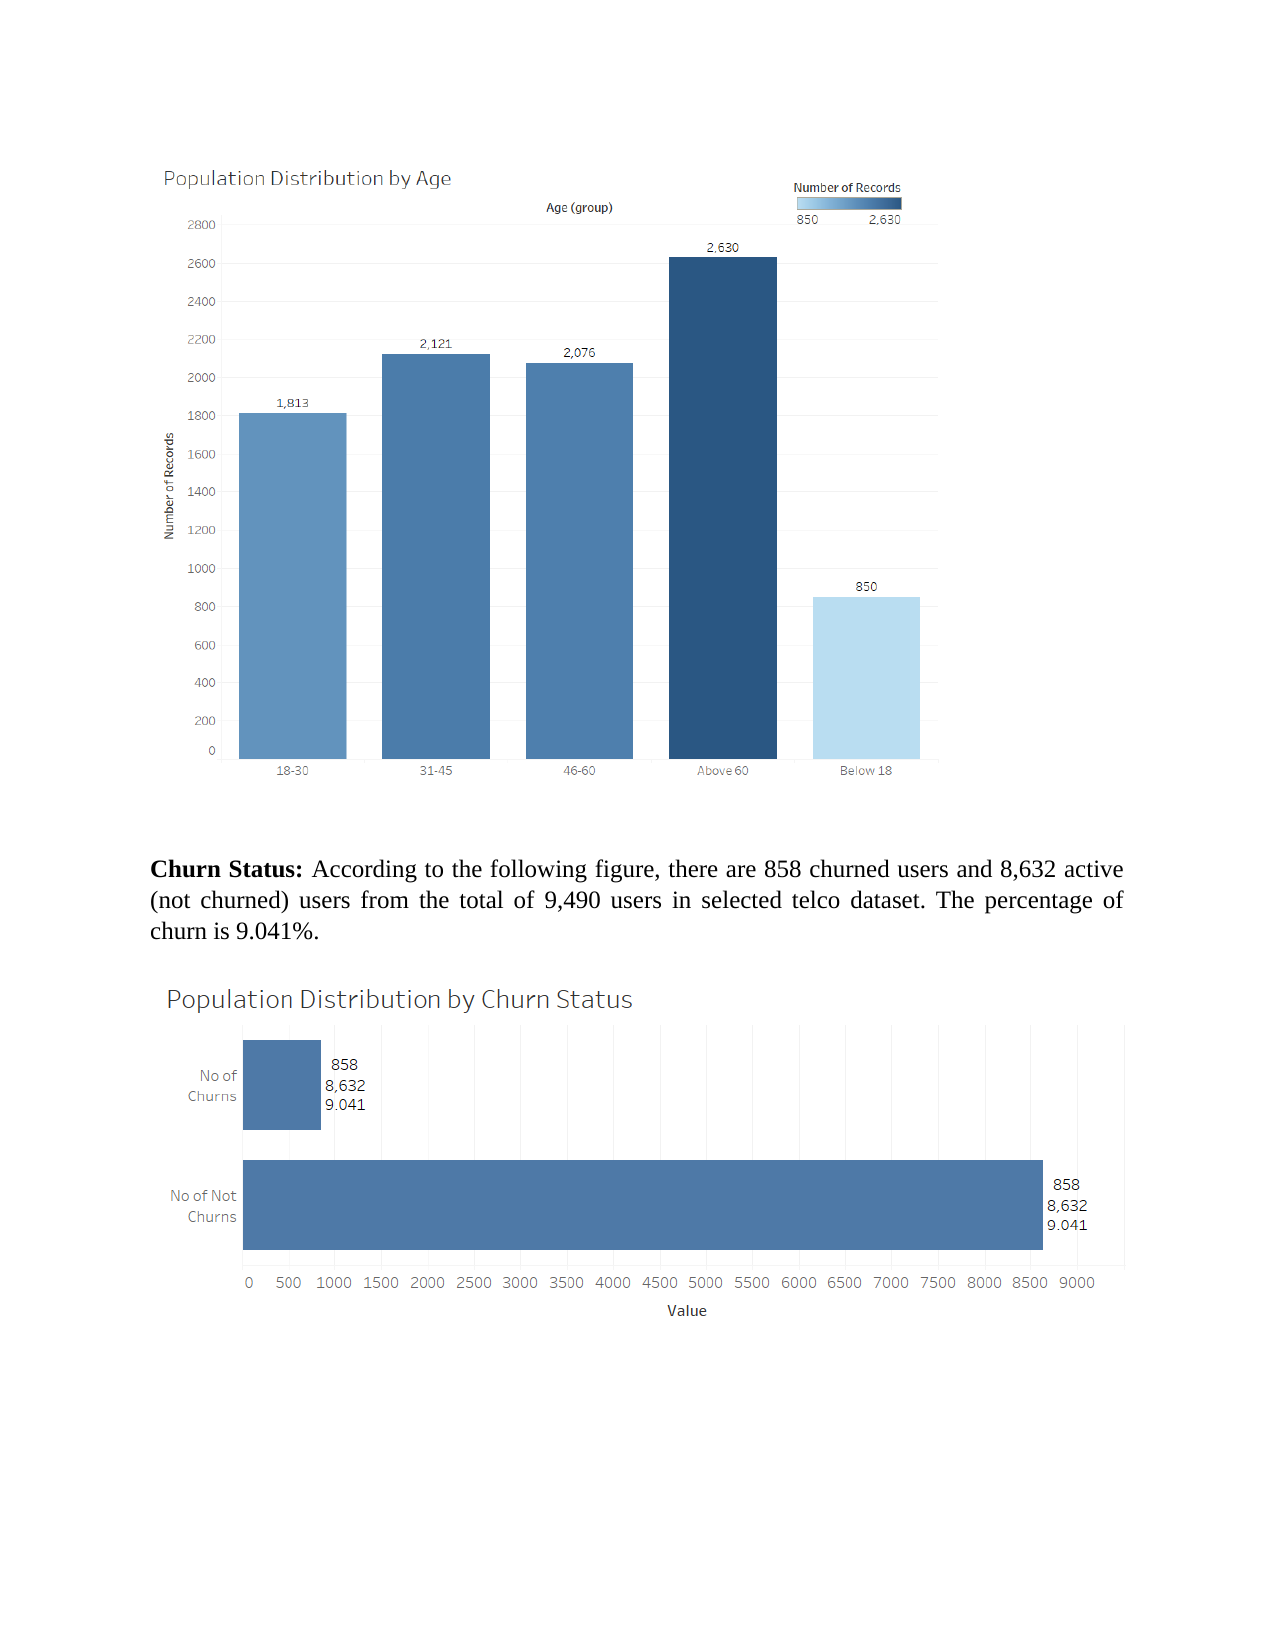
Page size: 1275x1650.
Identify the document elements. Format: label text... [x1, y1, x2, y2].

picture [150, 149, 947, 788]
text Churn Status: According to the following figure, there are 858 churned users and 8,632 active (not churned) users from the total of 9,490 users in selected telco dataset. The percentage of churn is 9.041%. [150, 854, 1125, 945]
picture [150, 963, 1126, 1359]
